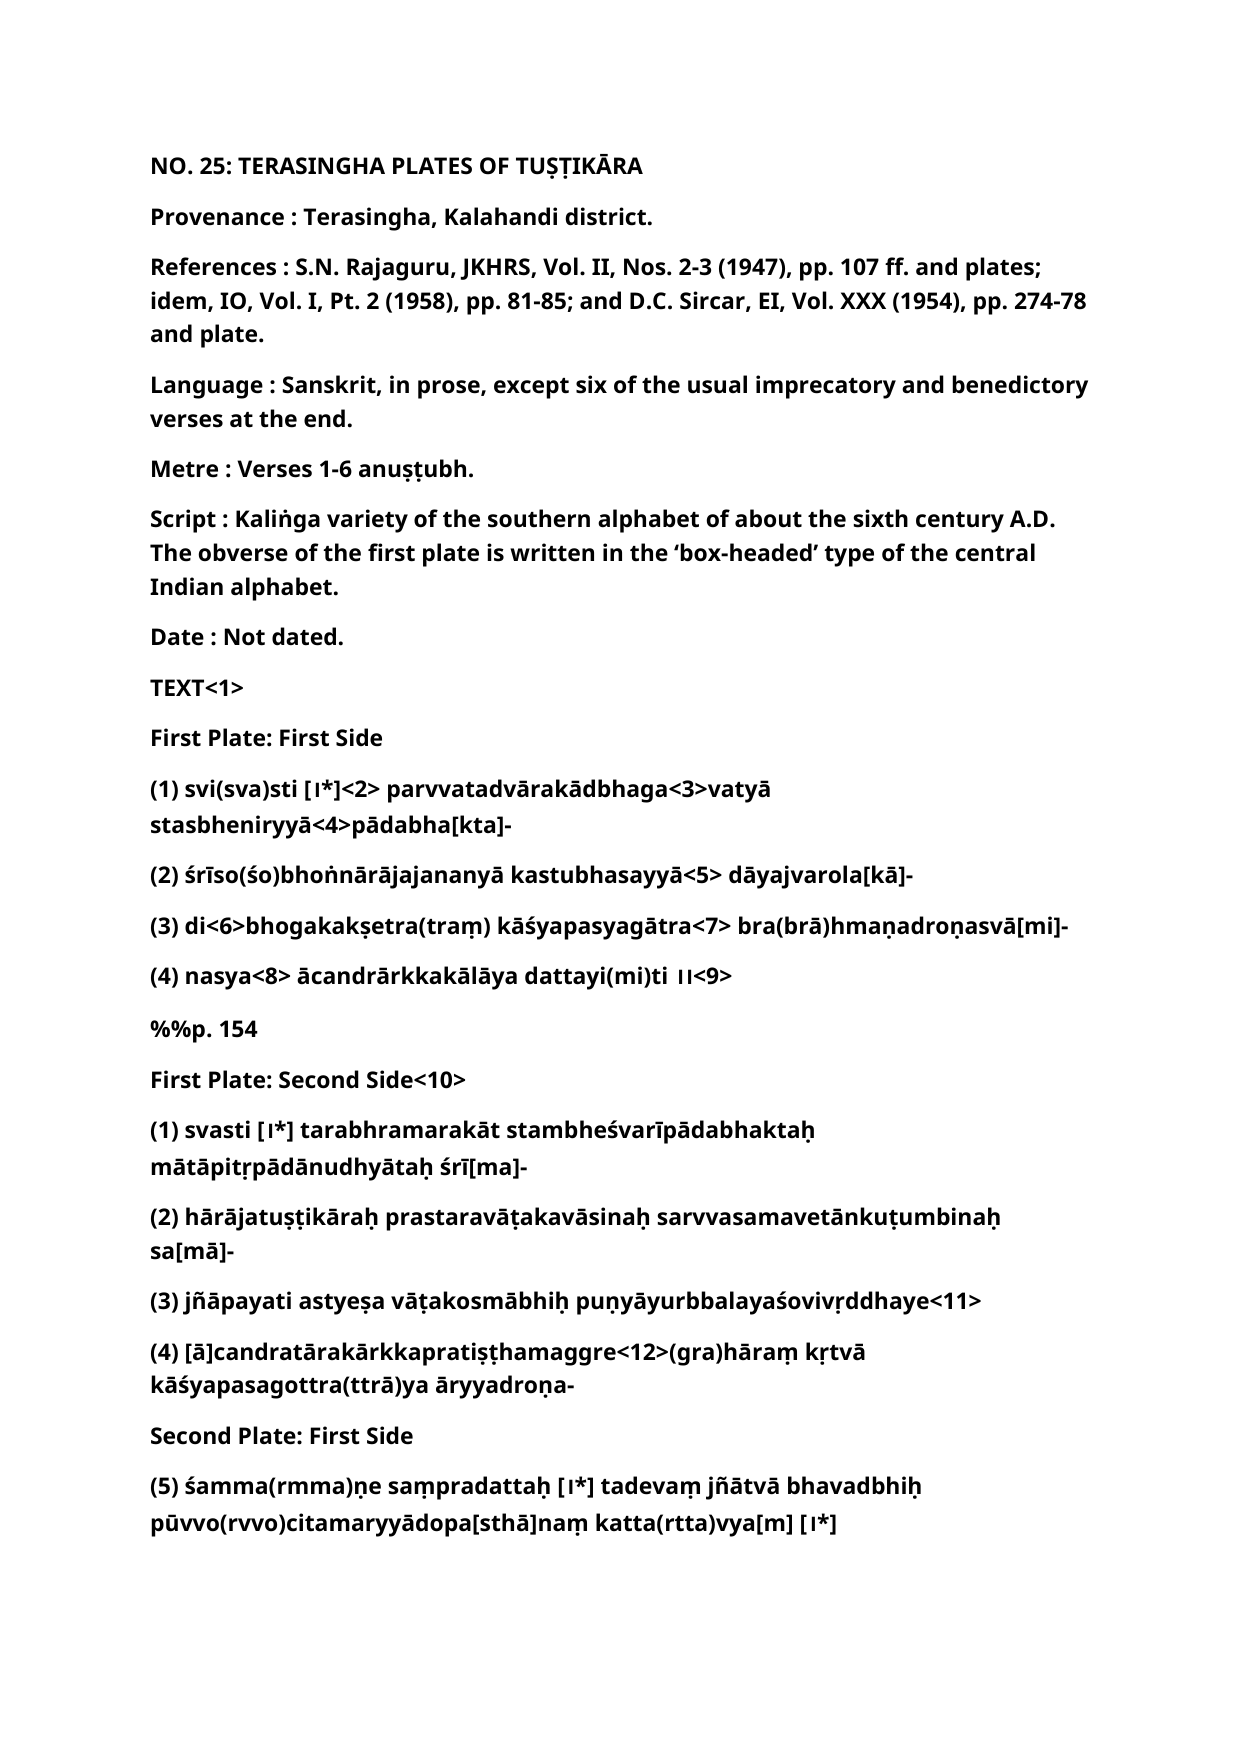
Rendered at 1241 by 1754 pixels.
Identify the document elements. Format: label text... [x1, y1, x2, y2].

text Language : Sanskrit, in prose, except six of the usual imprecatory and benedictory verses at the end. [150, 369, 1090, 434]
text NO. 25: TERASINGHA PLATES OF TUṢṬIKĀRA [150, 150, 1090, 181]
text Script : Kaliṅga variety of the southern alphabet of about the sixth century A.D. The obverse of the first plate is written in the ‘box-headed’ type of the central Indian alphabet. [150, 503, 1090, 602]
text (4) [ā]candratārakārkkapratiṣṭhamaggre<12>(gra)hāraṃ kṛtvā kāśyapasagottra(ttrā)ya āryyadroṇa- [150, 1336, 1090, 1401]
text Metre : Verses 1-6 anuṣṭubh. [150, 453, 1090, 484]
text (1) svasti [।*] tarabhramarakāt stambheśvarīpādabhaktaḥ mātāpitṛpādānudhyātaḥ śrī[ma]- [150, 1114, 1090, 1182]
text Date : Not dated. [150, 621, 1090, 652]
text Second Plate: First Side [150, 1420, 1090, 1451]
text (2) hārājatuṣṭikāraḥ prastaravāṭakavāsinaḥ sarvvasamavetānkuṭumbinaḥ sa[mā]- [150, 1201, 1090, 1266]
text References : S.N. Rajaguru, JKHRS, Vol. II, Nos. 2-3 (1947), pp. 107 ff. and plates; idem, IO, Vol. I, Pt. 2 (1958), pp. 81-85; and D.C. Sircar, EI, Vol. XXX (1954), pp. 274-78 and plate. [150, 251, 1090, 349]
text (1) svi(sva)sti [।*]<2> parvvatadvārakādbhaga<3>vatyā stasbheniryyā<4>pādabha[kta]- [150, 772, 1090, 840]
text (3) jñāpayati astyeṣa vāṭakosmābhiḥ puṇyāyurbbalayaśovivṛddhaye<11> [150, 1285, 1090, 1316]
text (4) nasya<8> ācandrārkkakālāya dattayi(mi)ti ।।<9> [150, 960, 1090, 994]
text Provenance : Terasingha, Kalahandi district. [150, 200, 1090, 232]
text TEXT<1> [150, 672, 1090, 703]
text %%p. 154 [150, 1013, 1090, 1044]
text (3) di<6>bhogakakṣetra(traṃ) kāśyapasyagātra<7> bra(brā)hmaṇadroṇasvā[mi]- [150, 910, 1090, 941]
text First Plate: First Side [150, 722, 1090, 753]
text (5) śamma(rmma)ṇe saṃpradattaḥ [।*] tadevaṃ jñātvā bhavadbhiḥ pūvvo(rvvo)citamaryyādopa[sthā]naṃ katta(rtta)vya[m] [।*] [150, 1470, 1090, 1540]
text (2) śrīso(śo)bhoṅnārājajananyā kastubhasayyā<5> dāyajvarola[kā]- [150, 859, 1090, 891]
text First Plate: Second Side<10> [150, 1064, 1090, 1095]
